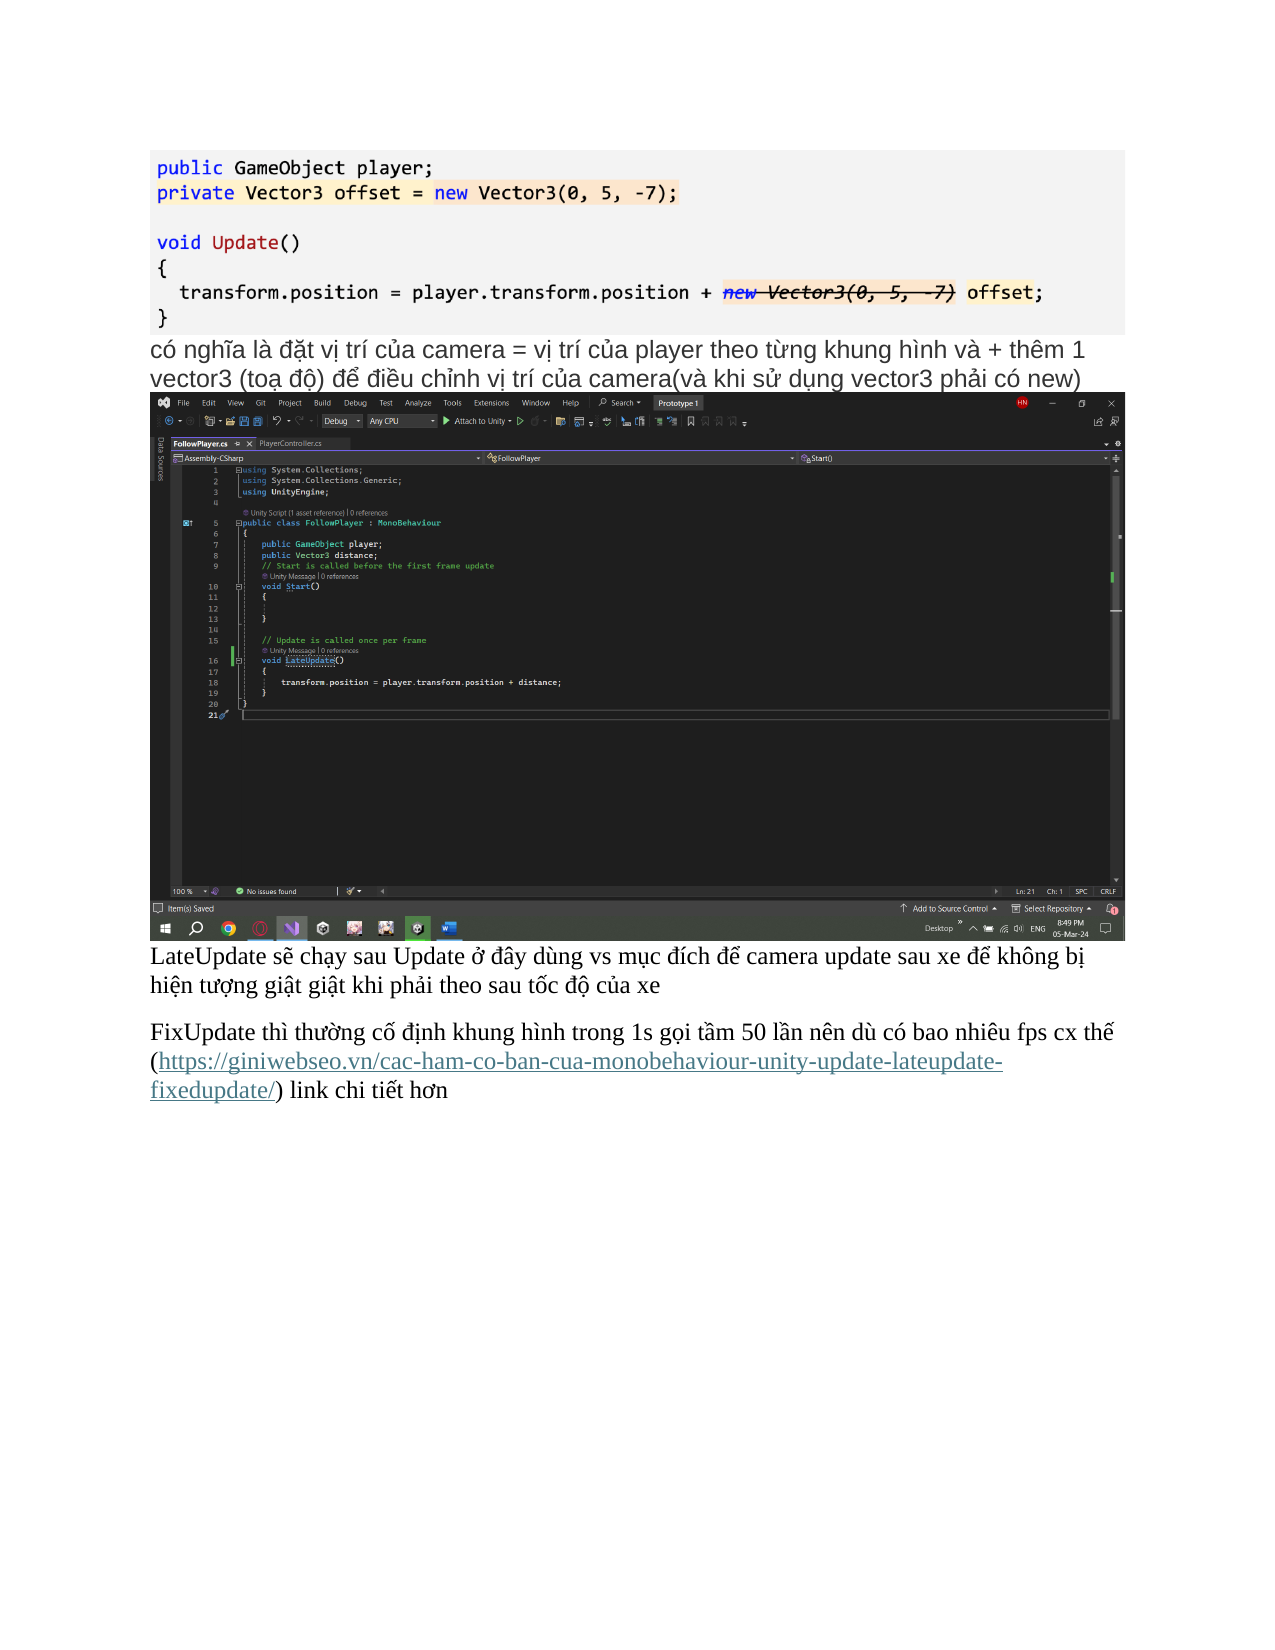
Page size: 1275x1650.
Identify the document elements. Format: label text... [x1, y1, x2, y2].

list FixUpdate thì thường cố định khung hình trong 1s gọi tầm 50 lần nên dù có bao nhiêu fps cx thế (https://giniwebseo.vn/cac-ham-co-ban-cua-monobehaviour-unity-update-lateupdate-fixedupdate/) link chi tiết hơn [150, 1017, 1125, 1103]
list có nghĩa là đặt vị trí của camera = vị trí của player theo từng khung hình và + thêm 1 vector3 (toạ độ) để điều chỉnh vị trí của camera(và khi sử dụng vector3 phải có new) LateUpdate sẽ chạy sau Update ở đây dùng vs mục đích để camera update sau xe để không bị hiện tượng giật giật khi phải theo sau tốc độ của xe [150, 335, 1125, 392]
list có nghĩa là đặt vị trí của camera = vị trí của player theo từng khung hình và + thêm 1 vector3 (toạ độ) để điều chỉnh vị trí của camera(và khi sử dụng vector3 phải có new) LateUpdate sẽ chạy sau Update ở đây dùng vs mục đích để camera update sau xe để không bị hiện tượng giật giật khi phải theo sau tốc độ của xe [150, 941, 1125, 998]
picture [150, 392, 1125, 941]
picture [150, 150, 1125, 335]
